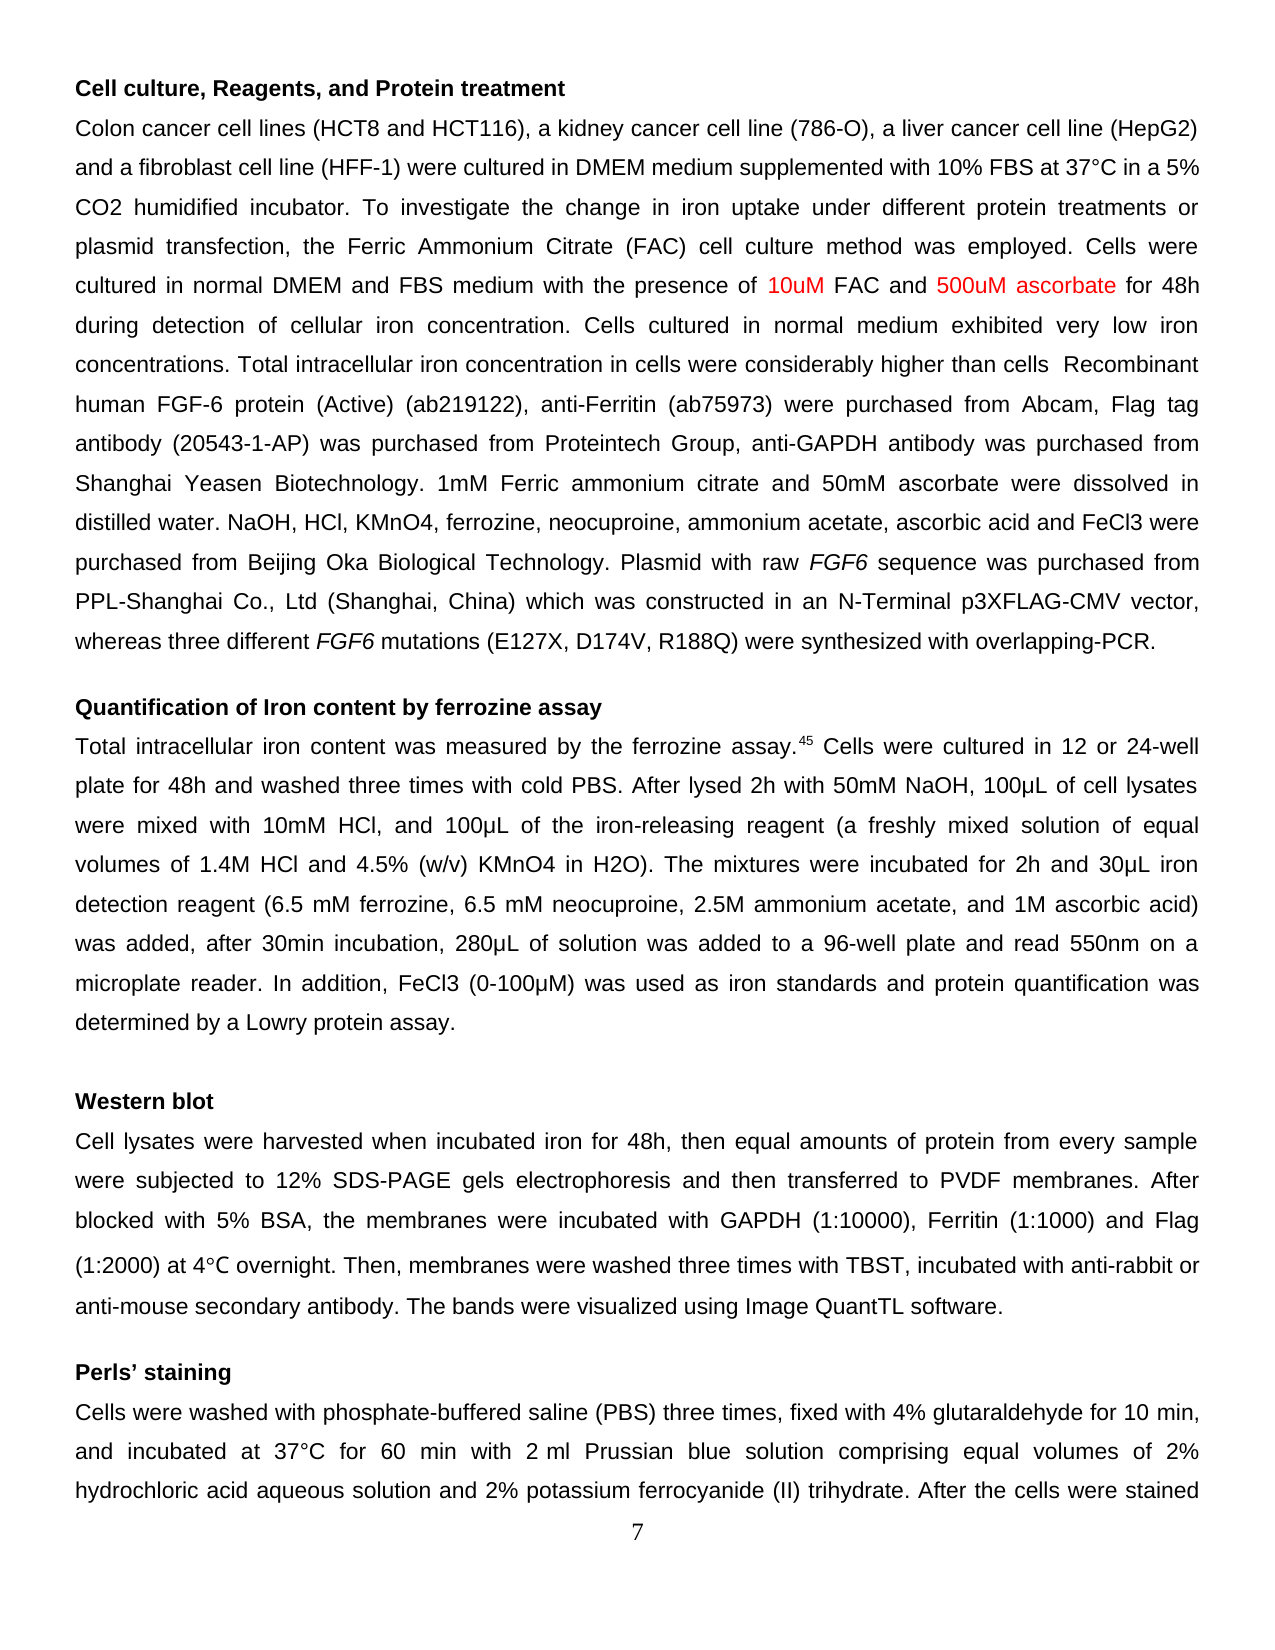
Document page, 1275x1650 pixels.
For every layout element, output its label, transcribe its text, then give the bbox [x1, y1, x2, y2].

subtitle Cell culture, Reagents, and Protein treatment [75, 75, 1200, 101]
text Cell lysates were harvested when incubated iron for 48h, then equal amounts of protein from every sample were subjected to 12% SDS-PAGE gels electrophoresis and then transferred to PVDF membranes. After blocked with 5% BSA, the membranes were incubated with GAPDH (1:10000), Ferritin (1:1000) and Flag (1:2000) at 4°C overnight. Then, membranes were washed three times with TBST, incubated with anti-rabbit or anti-mouse secondary antibody. The bands were visualized using Image QuantTL software. [75, 1128, 1200, 1319]
text Quantification of Iron content by ferrozine assay [75, 693, 1200, 720]
text Total intracellular iron content was measured by the ferrozine assay.45 Cells were cultured in 12 or 24-well plate for 48h and washed three times with cold PBS. After lysed 2h with 50mM NaOH, 100μL of cell lysates were mixed with 10mM HCl, and 100μL of the iron-releasing reagent (a freshly mixed solution of equal volumes of 1.4M HCl and 4.5% (w/v) KMnO4 in H2O). The mixtures were incubated for 2h and 30μL iron detection reagent (6.5 mM ferrozine, 6.5 mM neocuproine, 2.5M ammonium acetate, and 1M ascorbic acid) was added, after 30min incubation, 280μL of solution was added to a 96-well plate and read 550nm on a microplate reader. In addition, FeCl3 (0-100μM) was used as iron standards and protein quantification was determined by a Lowry protein assay. [75, 733, 1200, 1036]
text Colon cancer cell lines (HCT8 and HCT116), a kidney cancer cell line (786-O), a liver cancer cell line (HepG2) and a fibroblast cell line (HFF-1) were cultured in DMEM medium supplemented with 10% FBS at 37°C in a 5% CO2 humidified incubator. To investigate the change in iron uptake under different protein treatments or plasmid transfection, the Ferric Ammonium Citrate (FAC) cell culture method was employed. Cells were cultured in normal DMEM and FBS medium with the presence of 10uM FAC and 500uM ascorbate for 48h during detection of cellular iron concentration. Cells cultured in normal medium exhibited very low iron concentrations. Total intracellular iron concentration in cells were considerably higher than cells Recombinant human FGF-6 protein (Active) (ab219122), anti-Ferritin (ab75973) were purchased from Abcam, Flag tag antibody (20543-1-AP) was purchased from Proteintech Group, anti-GAPDH antibody was purchased from Shanghai Yeasen Biotechnology. 1mM Ferric ammonium citrate and 50mM ascorbate were dissolved in distilled water. NaOH, HCl, KMnO4, ferrozine, neocuproine, ammonium acetate, ascorbic acid and FeCl3 were purchased from Beijing Oka Biological Technology. Plasmid with raw FGF6 sequence was purchased from PPL-Shanghai Co., Ltd (Shanghai, China) which was constructed in an N-Terminal p3XFLAG-CMV vector, whereas three different FGF6 mutations (E127X, D174V, R188Q) were synthesized with overlapping-PCR. [75, 114, 1200, 654]
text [75, 1398, 1200, 1504]
text Perls’ staining [75, 1359, 1200, 1385]
text Western blot [75, 1088, 1200, 1115]
